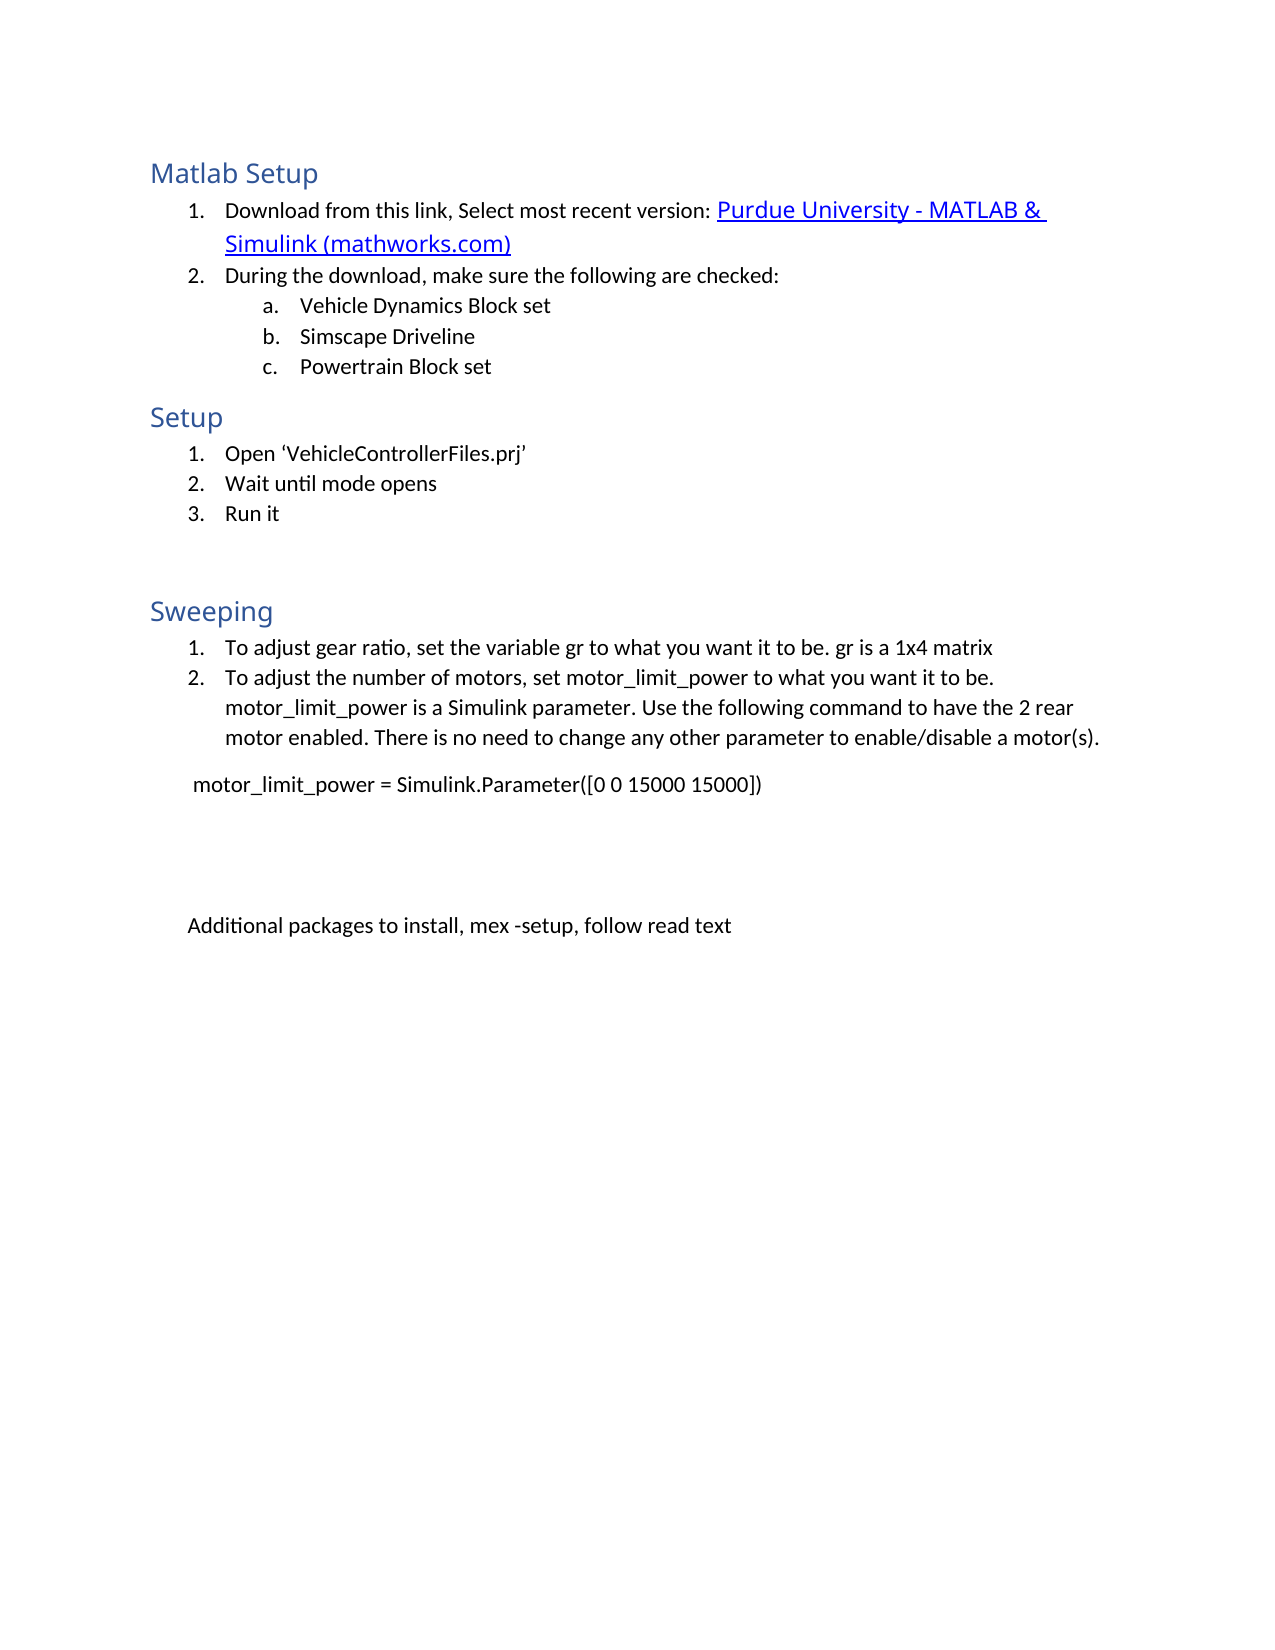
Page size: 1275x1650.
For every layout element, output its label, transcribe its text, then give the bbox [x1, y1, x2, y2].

list Run it [187, 499, 1125, 527]
subtitle Matlab Setup [150, 154, 1125, 191]
list Powertrain Block set [262, 352, 1125, 380]
text motor_limit_power = Simulink.Parameter([0 0 15000 15000]) [187, 770, 1125, 798]
text Additional packages to install, mex -setup, follow read text [187, 911, 1125, 939]
list Download from this link, Select most recent version: Purdue University - MATLAB & Simulink (mathworks.com) [187, 194, 1125, 259]
list To adjust the number of motors, set motor_limit_power to what you want it to be. motor_limit_power is a Simulink parameter. Use the following command to have the 2 rear motor enabled. There is no need to change any other parameter to enable/disable a motor(s). [187, 663, 1125, 751]
list During the download, make sure the following are checked: [187, 261, 1125, 289]
list Vehicle Dynamics Block set [262, 292, 1125, 320]
subtitle Setup [150, 399, 1125, 436]
list Simscape Driveline [262, 322, 1125, 350]
list Wait until mode opens [187, 469, 1125, 497]
subtitle Sweeping [150, 593, 1125, 630]
list To adjust gear ratio, set the variable gr to what you want it to be. gr is a 1x4 matrix [187, 633, 1125, 661]
list Open ‘VehicleControllerFiles.prj’ [187, 439, 1125, 467]
